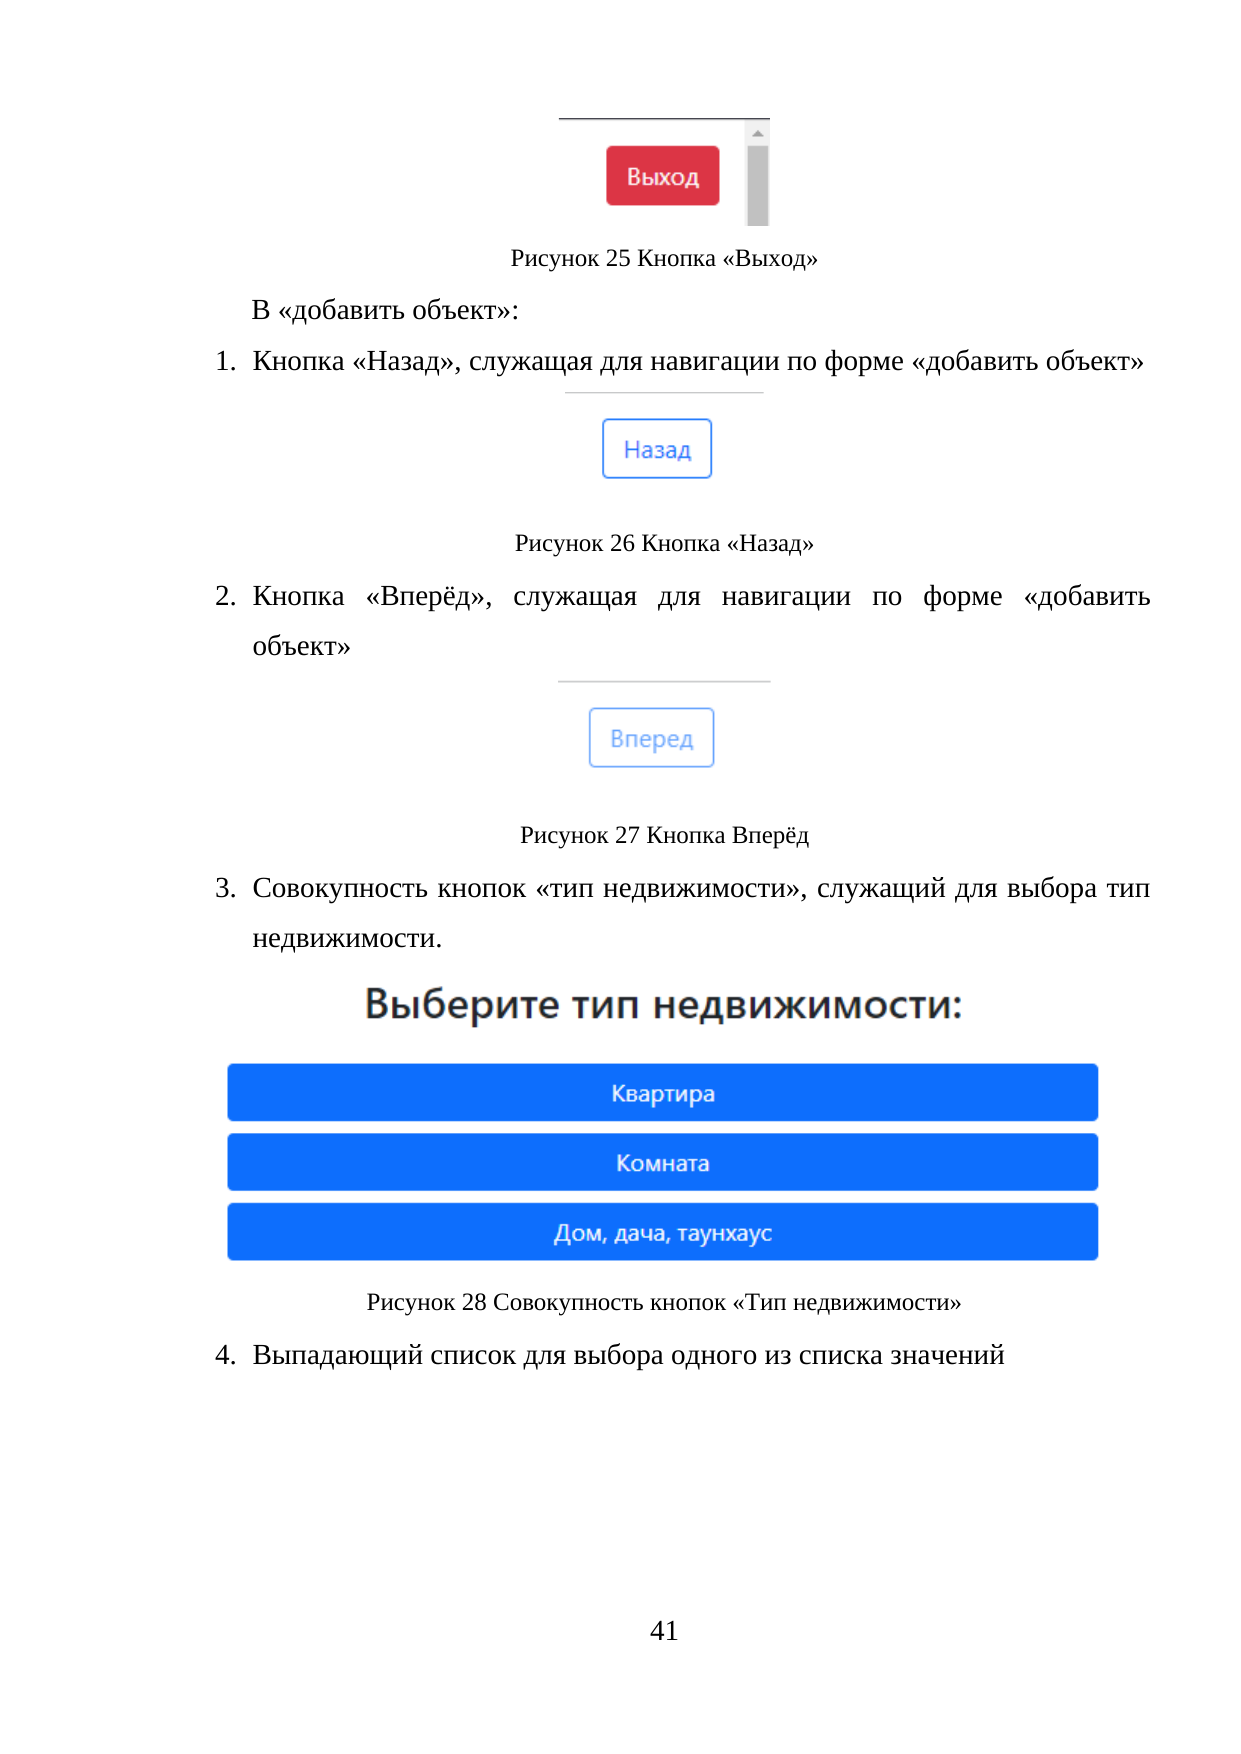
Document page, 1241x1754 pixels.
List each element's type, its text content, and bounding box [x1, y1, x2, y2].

text В «добавить объект»: [177, 292, 1152, 326]
text Рисунок 25 Кнопка «Выход» [177, 243, 1152, 271]
text Рисунок 26 Кнопка «Назад» [177, 528, 1152, 557]
list Кнопка «Вперёд», служащая для навигации по форме «добавить объект» [215, 578, 1152, 662]
list Совокупность кнопок «тип недвижимости», служащий для выбора тип недвижимости. [215, 870, 1152, 954]
text Рисунок 28 Совокупность кнопок «Тип недвижимости» [177, 1287, 1152, 1316]
list Выпадающий список для выбора одного из списка значений [215, 1337, 1152, 1371]
list Кнопка «Назад», служащая для навигации по форме «добавить объект» [215, 343, 1152, 376]
text Рисунок 27 Кнопка Вперёд [177, 820, 1152, 849]
picture [558, 118, 770, 226]
picture [558, 678, 771, 804]
picture [565, 392, 764, 512]
picture [225, 970, 1104, 1271]
